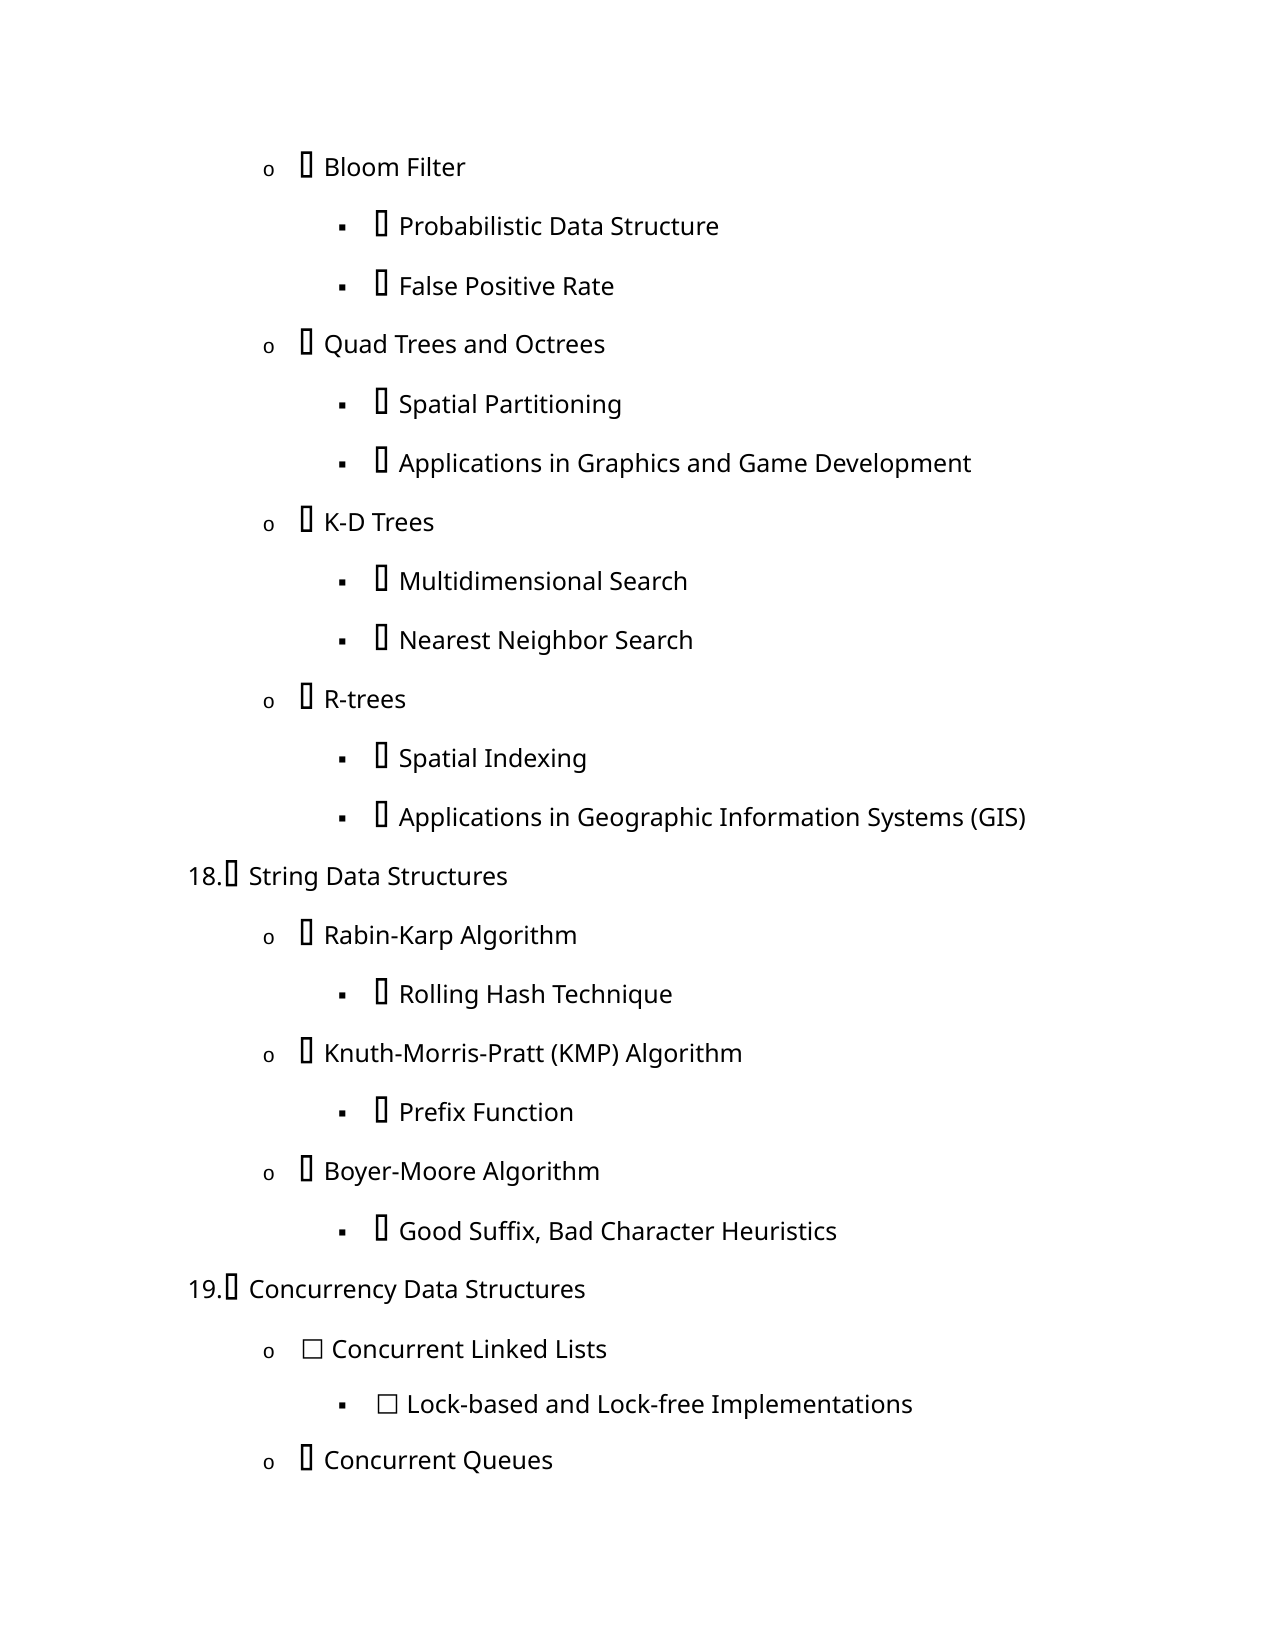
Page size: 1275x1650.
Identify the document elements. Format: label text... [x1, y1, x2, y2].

list K-D Trees [262, 504, 1125, 539]
list Applications in Graphics and Game Development [337, 445, 1125, 480]
list Rabin-Karp Algorithm [262, 918, 1125, 953]
list Concurrent Queues [262, 1443, 1125, 1478]
list Good Suffix, Bad Character Heuristics [337, 1213, 1125, 1248]
list Concurrency Data Structures [187, 1272, 1125, 1307]
list Nearest Neighbor Search [337, 622, 1125, 657]
list Spatial Partitioning [337, 386, 1125, 421]
list ⬜ Concurrent Linked Lists [262, 1331, 1125, 1365]
list Applications in Geographic Information Systems (GIS) [337, 800, 1125, 834]
list Rolling Hash Technique [337, 977, 1125, 1012]
list Boyer-Moore Algorithm [262, 1154, 1125, 1189]
list ⬜ Lock-based and Lock-free Implementations [337, 1387, 1125, 1421]
list R-trees [262, 682, 1125, 716]
list Multidimensional Search [337, 563, 1125, 598]
list Quad Trees and Octrees [262, 327, 1125, 362]
list Prefix Function [337, 1095, 1125, 1130]
list Bloom Filter [262, 150, 1125, 185]
list Knuth-Morris-Pratt (KMP) Algorithm [262, 1036, 1125, 1071]
list Probabilistic Data Structure [337, 209, 1125, 244]
list String Data Structures [187, 859, 1125, 893]
list False Positive Rate [337, 268, 1125, 303]
list Spatial Indexing [337, 741, 1125, 775]
